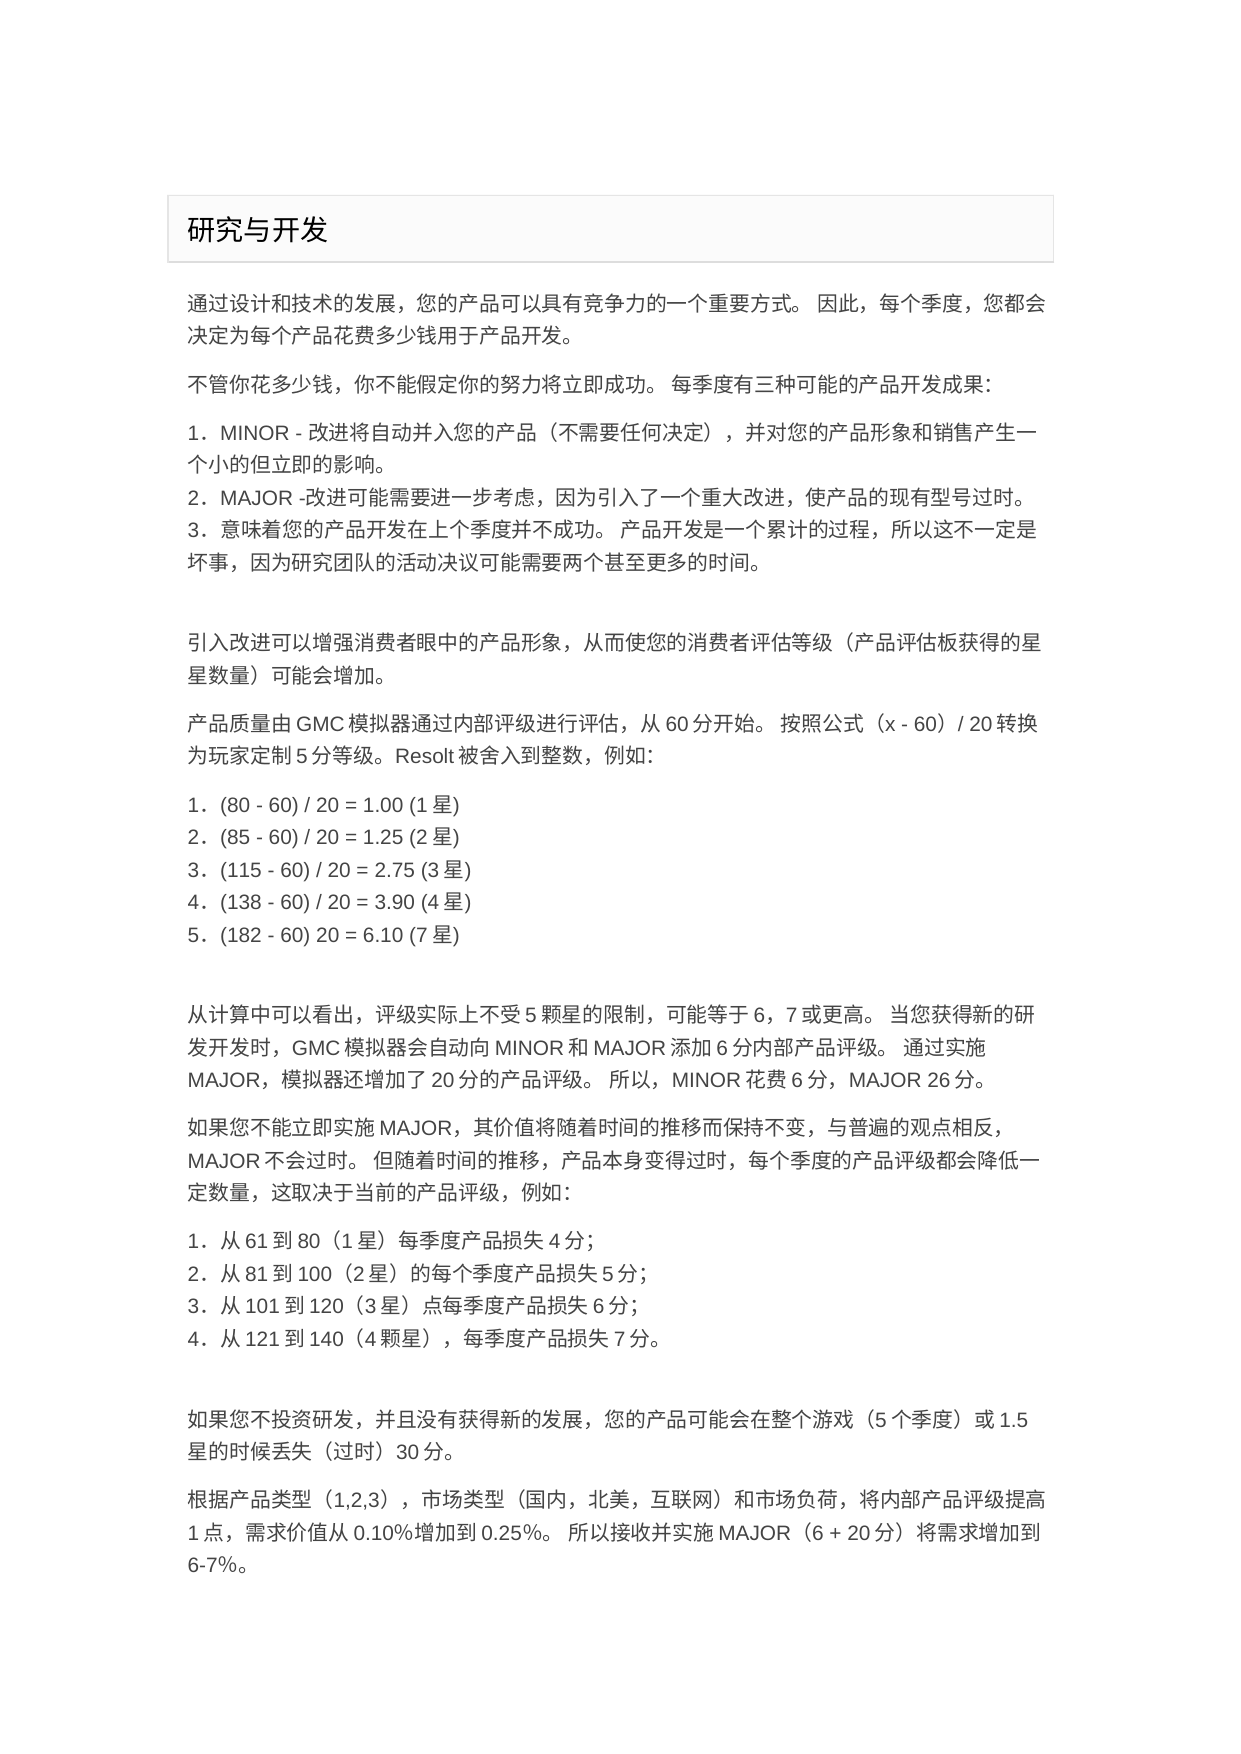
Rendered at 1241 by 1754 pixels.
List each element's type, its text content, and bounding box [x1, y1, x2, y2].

text 1．MINOR - 改进将自动并入您的产品（不需要任何决定），并对您的产品形象和销售产生一个小的但立即的影响。 [187, 415, 1053, 480]
text 根据产品类型（1,2,3），市场类型（国内，北美，互联网）和市场负荷，将内部产品评级提高1点，需求价值从0.10％增加到0.25％。 所以接收并实施MAJOR（6 + 20分）将需求增加到6-7％。 [187, 1482, 1053, 1580]
text 4．从121到140（4颗星），每季度产品损失7分。 [187, 1321, 1053, 1353]
text 2．MAJOR -改进可能需要进一步考虑，因为引入了一个重大改进，使产品的现有型号过时。 [187, 480, 1053, 512]
text 如果您不能立即实施MAJOR，其价值将随着时间的推移而保持不变，与普遍的观点相反，MAJOR不会过时。 但随着时间的推移，产品本身变得过时，每个季度的产品评级都会降低一定数量，这取决于当前的产品评级，例如： [187, 1110, 1053, 1208]
text 1．(80 - 60) / 20 = 1.00 (1星) [187, 787, 1053, 819]
text 引入改进可以增强消费者眼中的产品形象，从而使您的消费者评估等级（产品评估板获得的星星数量）可能会增加。 [187, 625, 1053, 690]
text 不管你花多少钱，你不能假定你的努力将立即成功。 每季度有三种可能的产品开发成果： [187, 367, 1053, 399]
text 1．从61到80（1星）每季度产品损失4分； [187, 1223, 1053, 1256]
text 如果您不投资研发，并且没有获得新的发展，您的产品可能会在整个游戏（5个季度）或1.5星的时候丢失（过时）30分。 [187, 1402, 1053, 1467]
text 3．(115 - 60) / 20 = 2.75 (3星) [187, 852, 1053, 884]
text 3．从101到120（3星）点每季度产品损失6分； [187, 1288, 1053, 1321]
text 5．(182 - 60) 20 = 6.10 (7星) [187, 917, 1053, 949]
text 研究与开发 [169, 196, 1053, 261]
text 2．(85 - 60) / 20 = 1.25 (2星) [187, 819, 1053, 852]
text 3．意味着您的产品开发在上个季度并不成功。 产品开发是一个累计的过程，所以这不一定是坏事，因为研究团队的活动决议可能需要两个甚至更多的时间。 [187, 512, 1053, 577]
text 4．(138 - 60) / 20 = 3.90 (4星) [187, 884, 1053, 917]
text 通过设计和技术的发展，您的产品可以具有竞争力的一个重要方式。 因此，每个季度，您都会决定为每个产品花费多少钱用于产品开发。 [187, 286, 1053, 351]
text 2．从81到100（2星）的每个季度产品损失5分； [187, 1256, 1053, 1288]
text 产品质量由GMC模拟器通过内部评级进行评估，从60分开始。 按照公式（x - 60）/ 20转换为玩家定制5分等级。Resolt被舍入到整数，例如： [187, 706, 1053, 771]
text 从计算中可以看出，评级实际上不受5颗星的限制，可能等于6，7或更高。 当您获得新的研发开发时，GMC模拟器会自动向MINOR和MAJOR添加6分内部产品评级。 通过实施MAJOR，模拟器还增加了20分的产品评级。 所以，MINOR花费6分，MAJOR 26分。 [187, 997, 1053, 1095]
